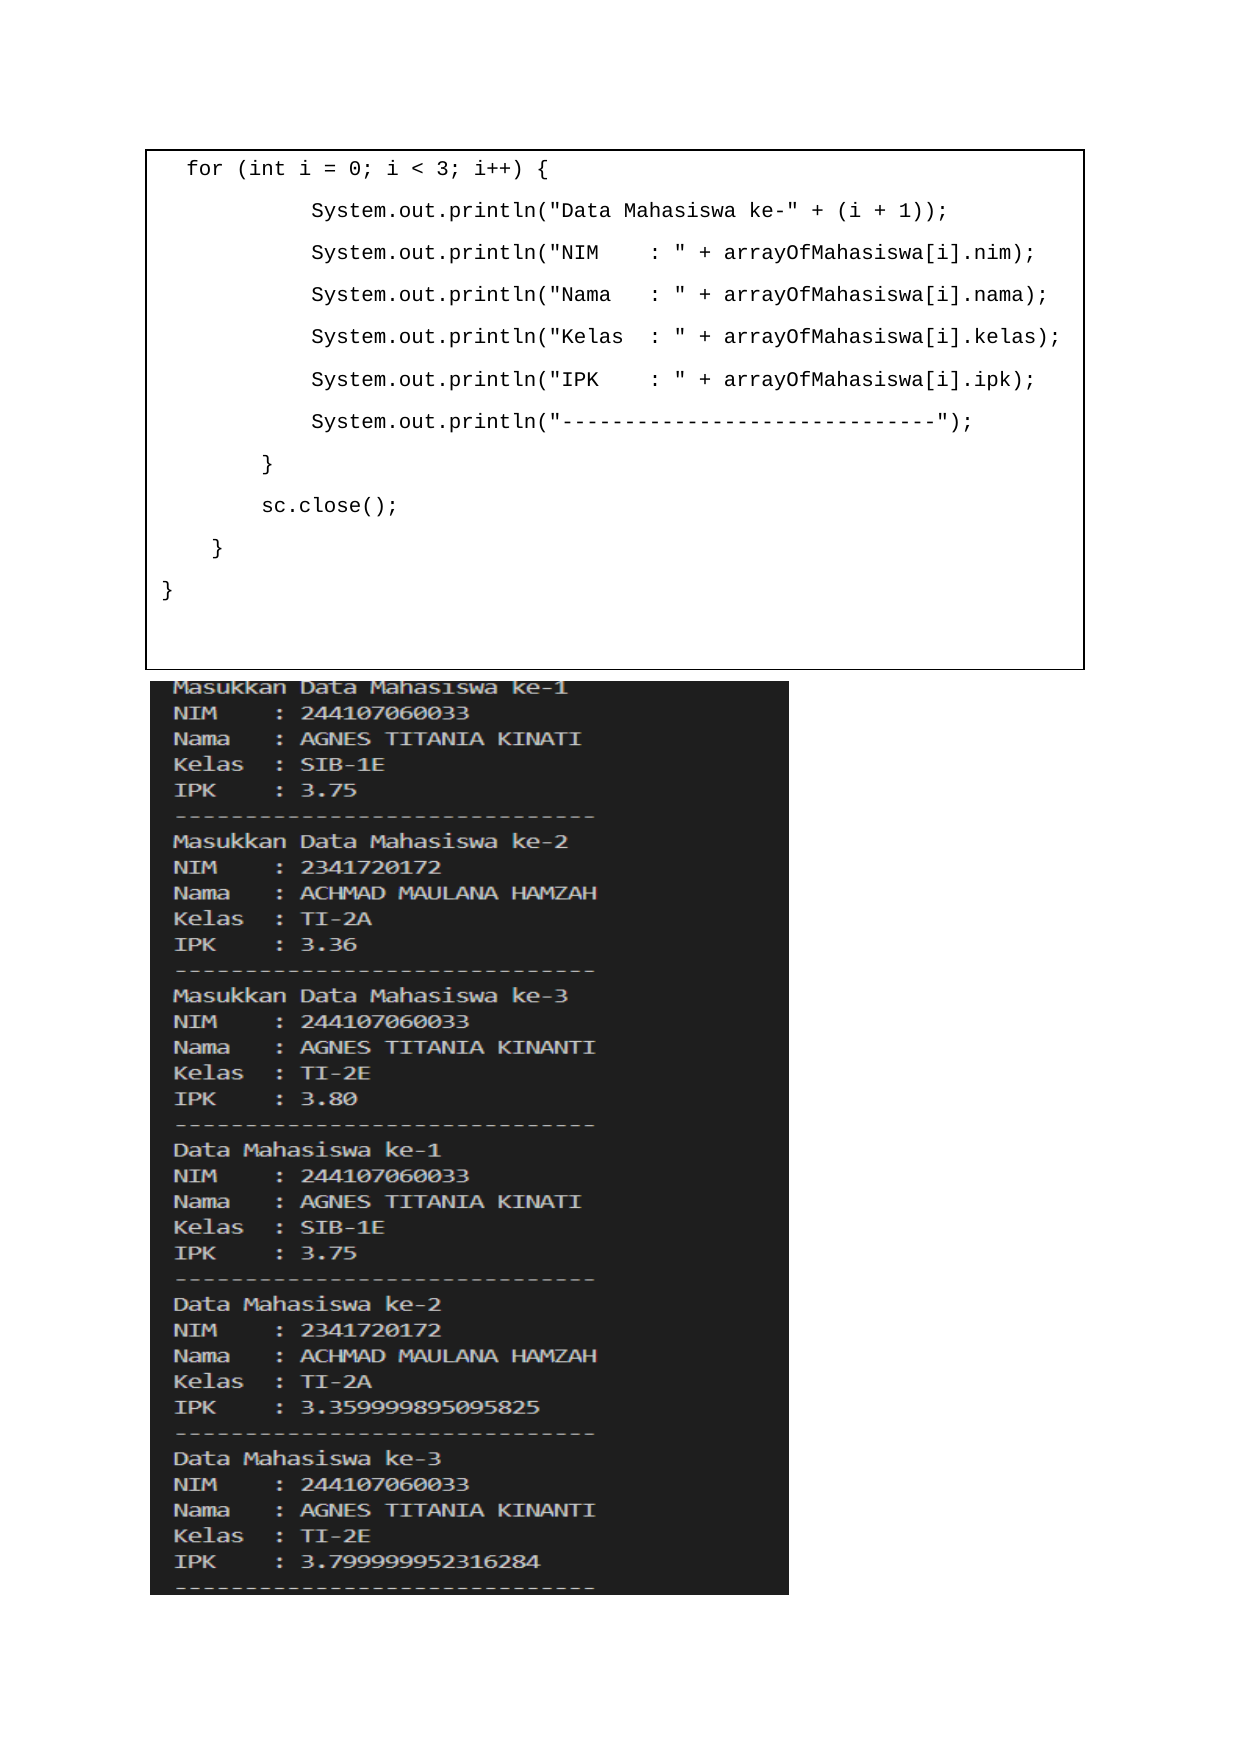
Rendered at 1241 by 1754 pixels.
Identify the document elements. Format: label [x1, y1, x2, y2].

picture [150, 681, 789, 1595]
